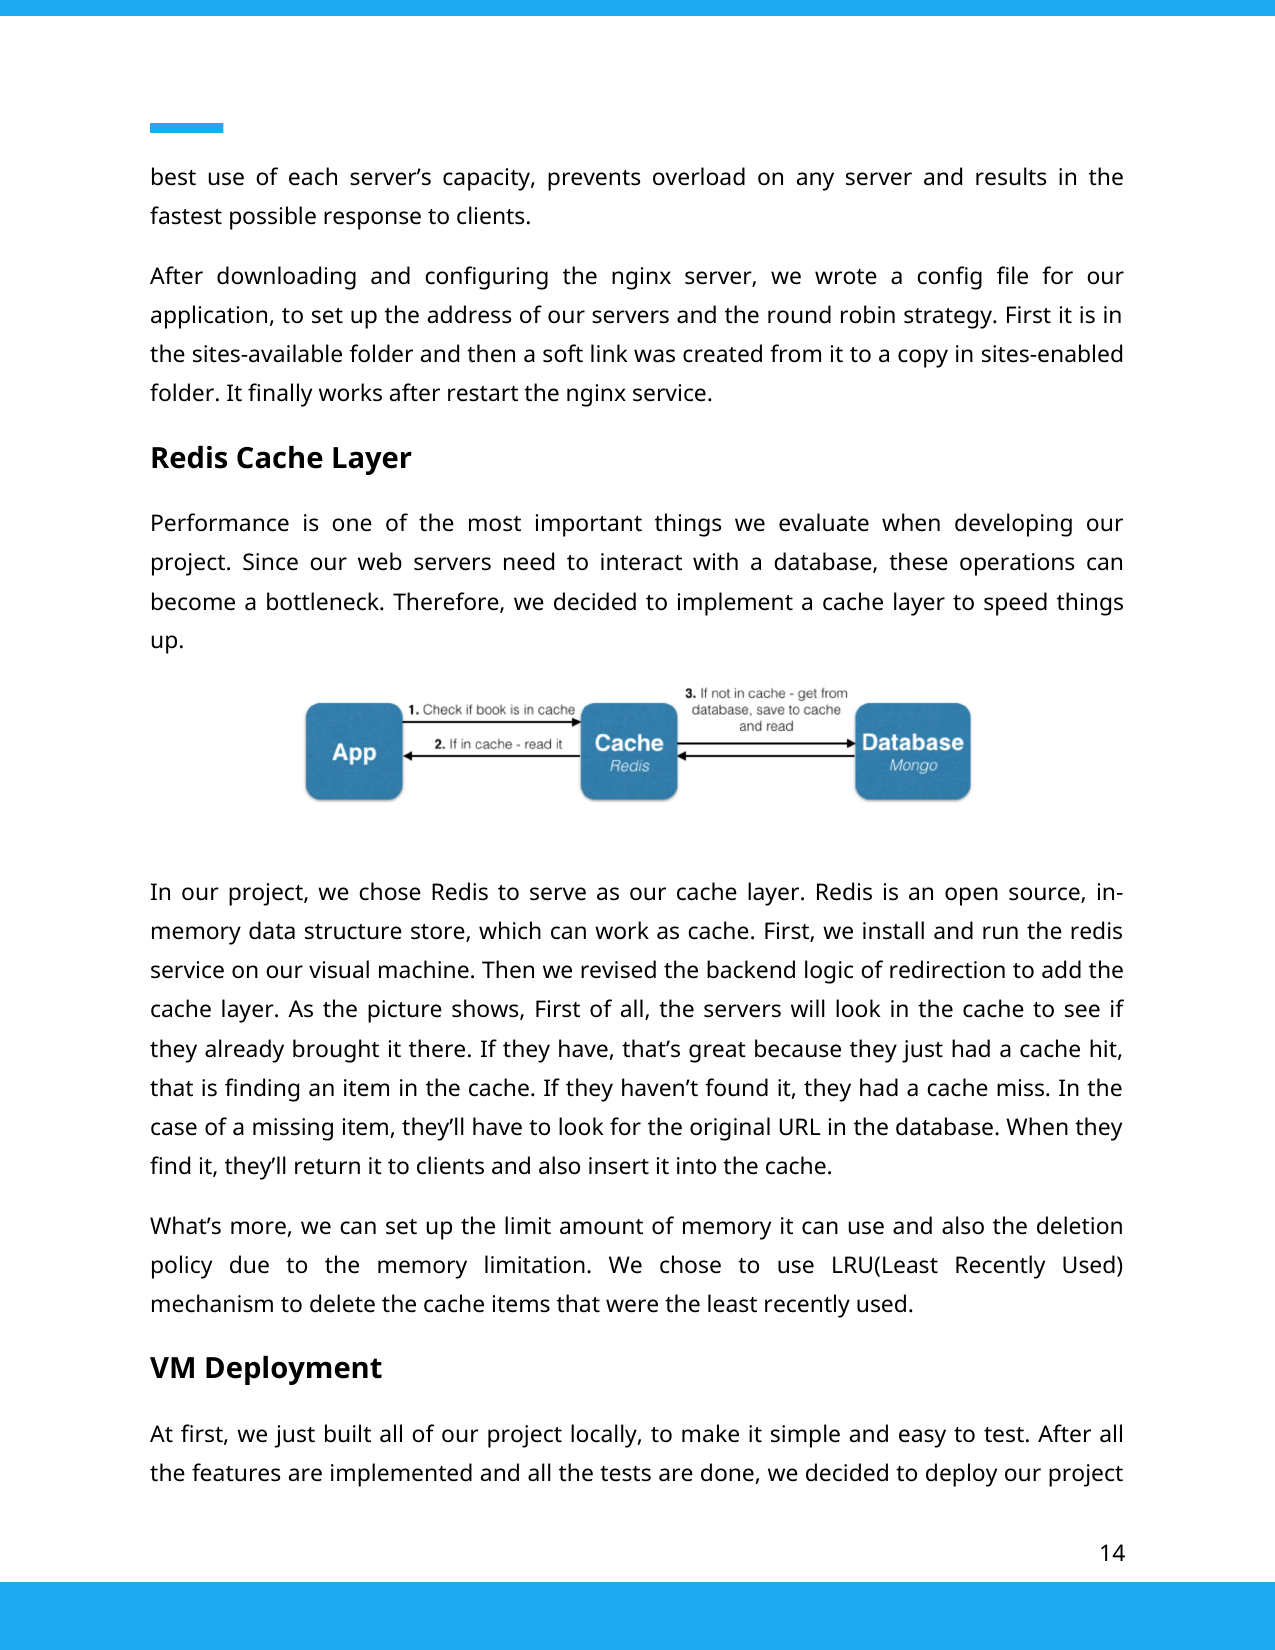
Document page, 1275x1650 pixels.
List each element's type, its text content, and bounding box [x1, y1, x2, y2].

text What’s more, we can set up the limit amount of memory it can use and also the deletion policy due to the memory limitation. We chose to use LRU(Least Recently Used) mechanism to delete the cache items that were the least recently used. [150, 1209, 1125, 1319]
text In our project, we chose Redis to serve as our cache layer. Redis is an open source, in-memory data structure store, which can work as cache. First, we install and run the redis service on our visual machine. Then we revised the backend logic of redirection to add the cache layer. As the picture shows, First of all, the servers will look in the cache to see if they already brought it there. If they have, that’s great because they just had a cache hit, that is finding an item in the cache. If they haven’t found it, they had a cache miss. In the case of a missing item, they’ll have to look for the original URL in the database. When they find it, they’ll return it to clients and also insert it into the cache. [150, 876, 1125, 1181]
picture [0, 1582, 1275, 1650]
text VM Deployment [150, 1348, 1125, 1387]
picture [276, 663, 999, 832]
text Redis Cache Layer [150, 437, 1125, 477]
picture [0, 0, 1275, 16]
text After downloading and configuring the nginx server, we wrote a config file for our application, to set up the address of our servers and the round robin strategy. First it is in the sites-available folder and then a soft link was created from it to a copy in sites-enabled folder. It finally works after restart the nginx service. [150, 260, 1125, 408]
picture [150, 123, 224, 133]
text Performance is one of the most important things we evaluate when developing our project. Since our web servers need to interact with a database, these operations can become a bottleneck. Therefore, we decided to implement a cache layer to speed things up. [150, 507, 1125, 656]
